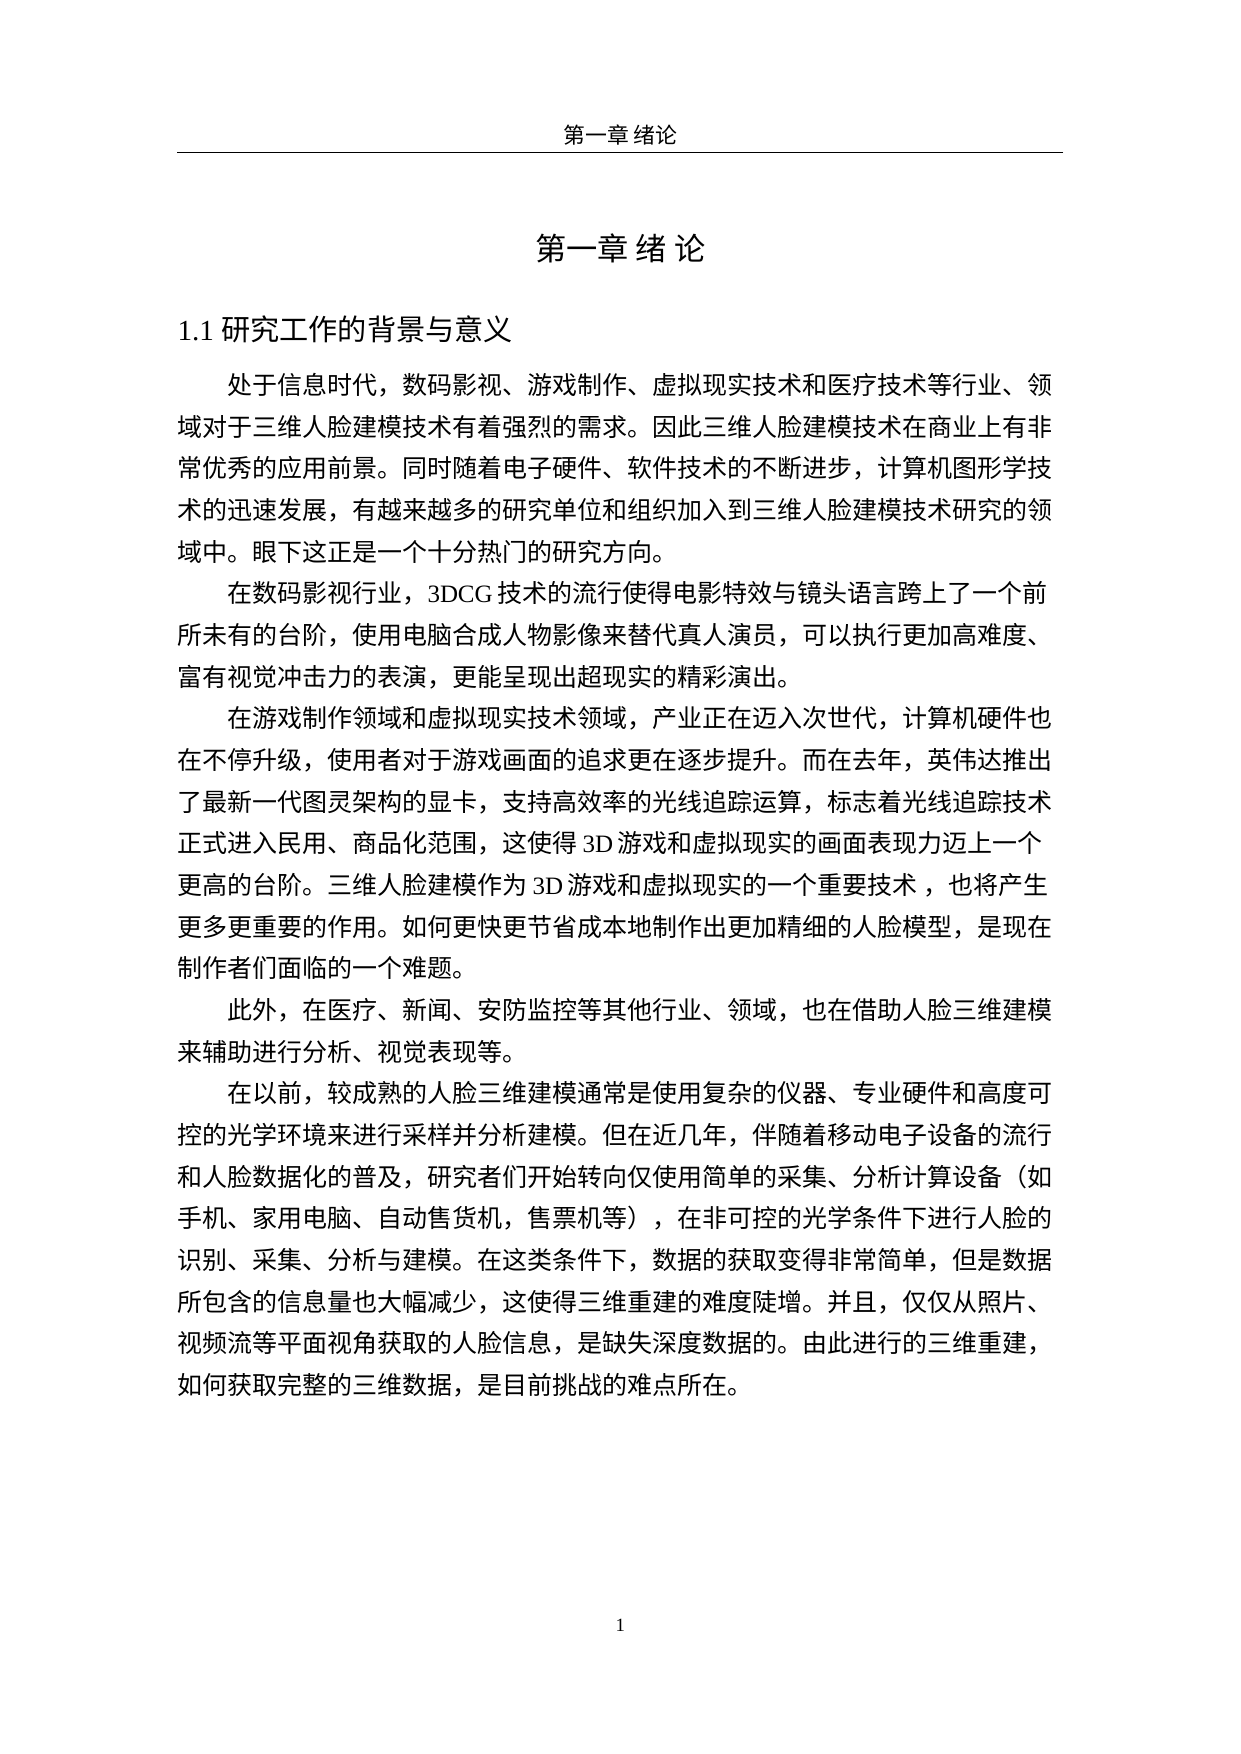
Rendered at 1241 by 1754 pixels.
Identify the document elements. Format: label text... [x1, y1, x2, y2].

text 第一章 绪 论 [177, 227, 1063, 269]
text 此外，在医疗、新闻、安防监控等其他行业、领域，也在借助人脸三维建模来辅助进行分析、视觉表现等。 [177, 986, 1063, 1069]
text 在游戏制作领域和虚拟现实技术领域，产业正在迈入次世代，计算机硬件也在不停升级，使用者对于游戏画面的追求更在逐步提升。而在去年，英伟达推出了最新一代图灵架构的显卡，支持高效率的光线追踪运算，标志着光线追踪技术正式进入民用、商品化范围，这使得3D游戏和虚拟现实的画面表现力迈上一个更高的台阶。三维人脸建模作为3D游戏和虚拟现实的一个重要技术 ，也将产生更多更重要的作用。如何更快更节省成本地制作出更加精细的人脸模型，是现在制作者们面临的一个难题。 [177, 694, 1063, 986]
text 在数码影视行业，3DCG技术的流行使得电影特效与镜头语言跨上了一个前所未有的台阶，使用电脑合成人物影像来替代真人演员，可以执行更加高难度、富有视觉冲击力的表演，更能呈现出超现实的精彩演出。 [177, 569, 1063, 694]
text 处于信息时代，数码影视、游戏制作、虚拟现实技术和医疗技术等行业、领域对于三维人脸建模技术有着强烈的需求。因此三维人脸建模技术在商业上有非常优秀的应用前景。同时随着电子硬件、软件技术的不断进步，计算机图形学技术的迅速发展，有越来越多的研究单位和组织加入到三维人脸建模技术研究的领域中。眼下这正是一个十分热门的研究方向。 [177, 361, 1063, 569]
text 1.1 研究工作的背景与意义 [177, 306, 1063, 349]
text 在以前，较成熟的人脸三维建模通常是使用复杂的仪器、专业硬件和高度可控的光学环境来进行采样并分析建模。但在近几年，伴随着移动电子设备的流行和人脸数据化的普及，研究者们开始转向仅使用简单的采集、分析计算设备（如手机、家用电脑、自动售货机，售票机等），在非可控的光学条件下进行人脸的识别、采集、分析与建模。在这类条件下，数据的获取变得非常简单，但是数据所包含的信息量也大幅减少，这使得三维重建的难度陡增。并且，仅仅从照片、视频流等平面视角获取的人脸信息，是缺失深度数据的。由此进行的三维重建，如何获取完整的三维数据，是目前挑战的难点所在。 [177, 1069, 1063, 1403]
